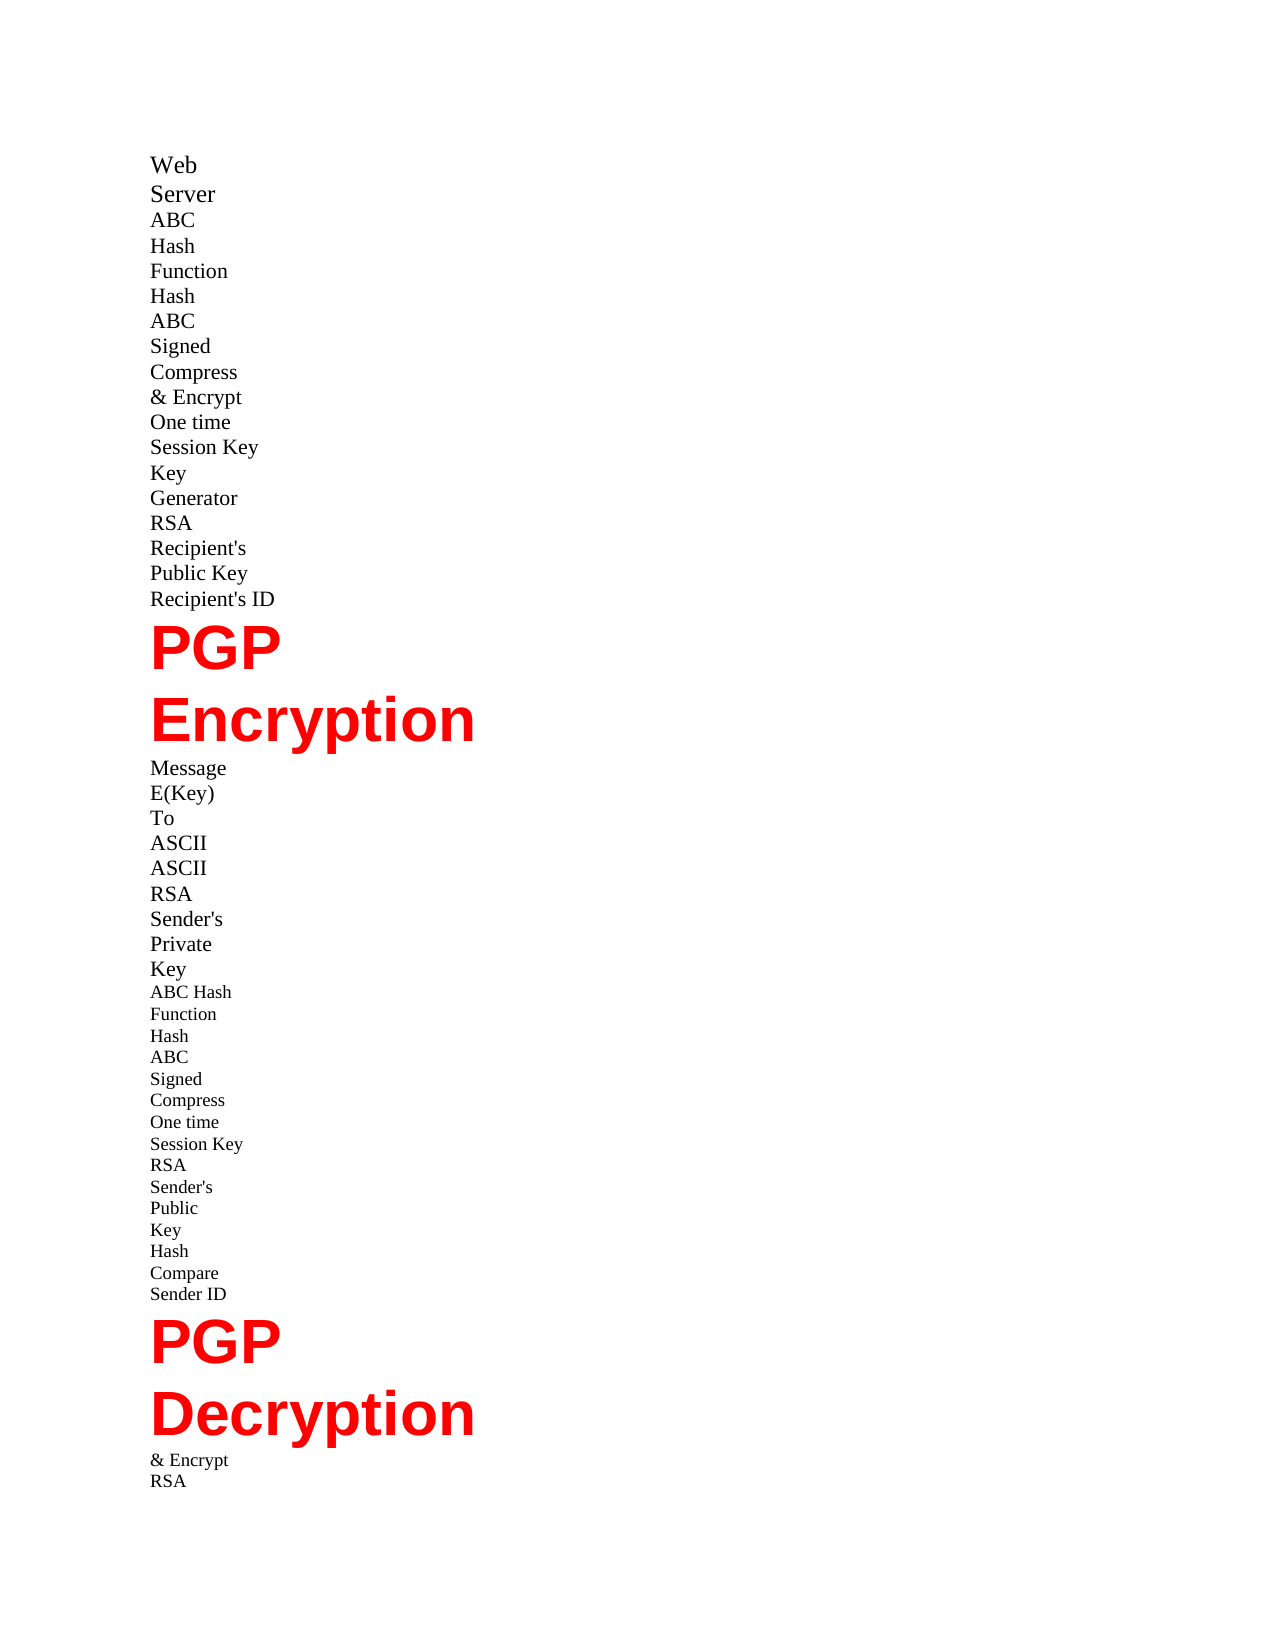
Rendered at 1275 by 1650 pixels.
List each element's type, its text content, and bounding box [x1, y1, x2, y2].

text Session Key [150, 434, 1125, 459]
text Compare [150, 1262, 1125, 1283]
text Message [150, 754, 1125, 780]
text PGP [150, 1305, 1125, 1377]
text Key [150, 1219, 1125, 1240]
text Encryption [150, 683, 1125, 754]
text To [150, 805, 1125, 830]
text ABC [150, 1046, 1125, 1068]
text Signed [150, 1068, 1125, 1089]
text One time [150, 1111, 1125, 1132]
text Hash [150, 1240, 1125, 1262]
text RSA [150, 1154, 1125, 1176]
text One time [150, 409, 1125, 434]
text RSA [150, 510, 1125, 535]
text Compress [150, 1089, 1125, 1111]
text & Encrypt [150, 384, 1125, 409]
text Public Key [150, 560, 1125, 586]
text ASCII [150, 830, 1125, 855]
text Session Key [150, 1132, 1125, 1154]
text Hash [150, 233, 1125, 258]
text Generator [150, 485, 1125, 510]
text ABC [150, 207, 1125, 233]
text E(Key) [150, 780, 1125, 805]
text Hash [150, 283, 1125, 308]
text Public [150, 1197, 1125, 1219]
text Recipient's ID [150, 586, 1125, 611]
text Server [150, 179, 1125, 207]
text Web [150, 150, 1125, 179]
text Function [150, 1003, 1125, 1024]
text Function [150, 258, 1125, 283]
text ASCII [150, 855, 1125, 881]
text Compress [150, 359, 1125, 384]
text RSA [150, 1470, 1125, 1492]
text RSA [150, 881, 1125, 906]
text Key [150, 459, 1125, 485]
text PGP [150, 611, 1125, 683]
text Key [150, 956, 1125, 981]
text Private [150, 931, 1125, 956]
text Recipient's [150, 535, 1125, 560]
text Decryption [150, 1377, 1125, 1449]
text Sender's [150, 1176, 1125, 1197]
text ABC Hash [150, 981, 1125, 1003]
text Hash [150, 1024, 1125, 1046]
text ABC [150, 308, 1125, 333]
text Signed [150, 333, 1125, 359]
text Sender ID [150, 1283, 1125, 1305]
text Sender's [150, 906, 1125, 931]
text & Encrypt [150, 1449, 1125, 1470]
